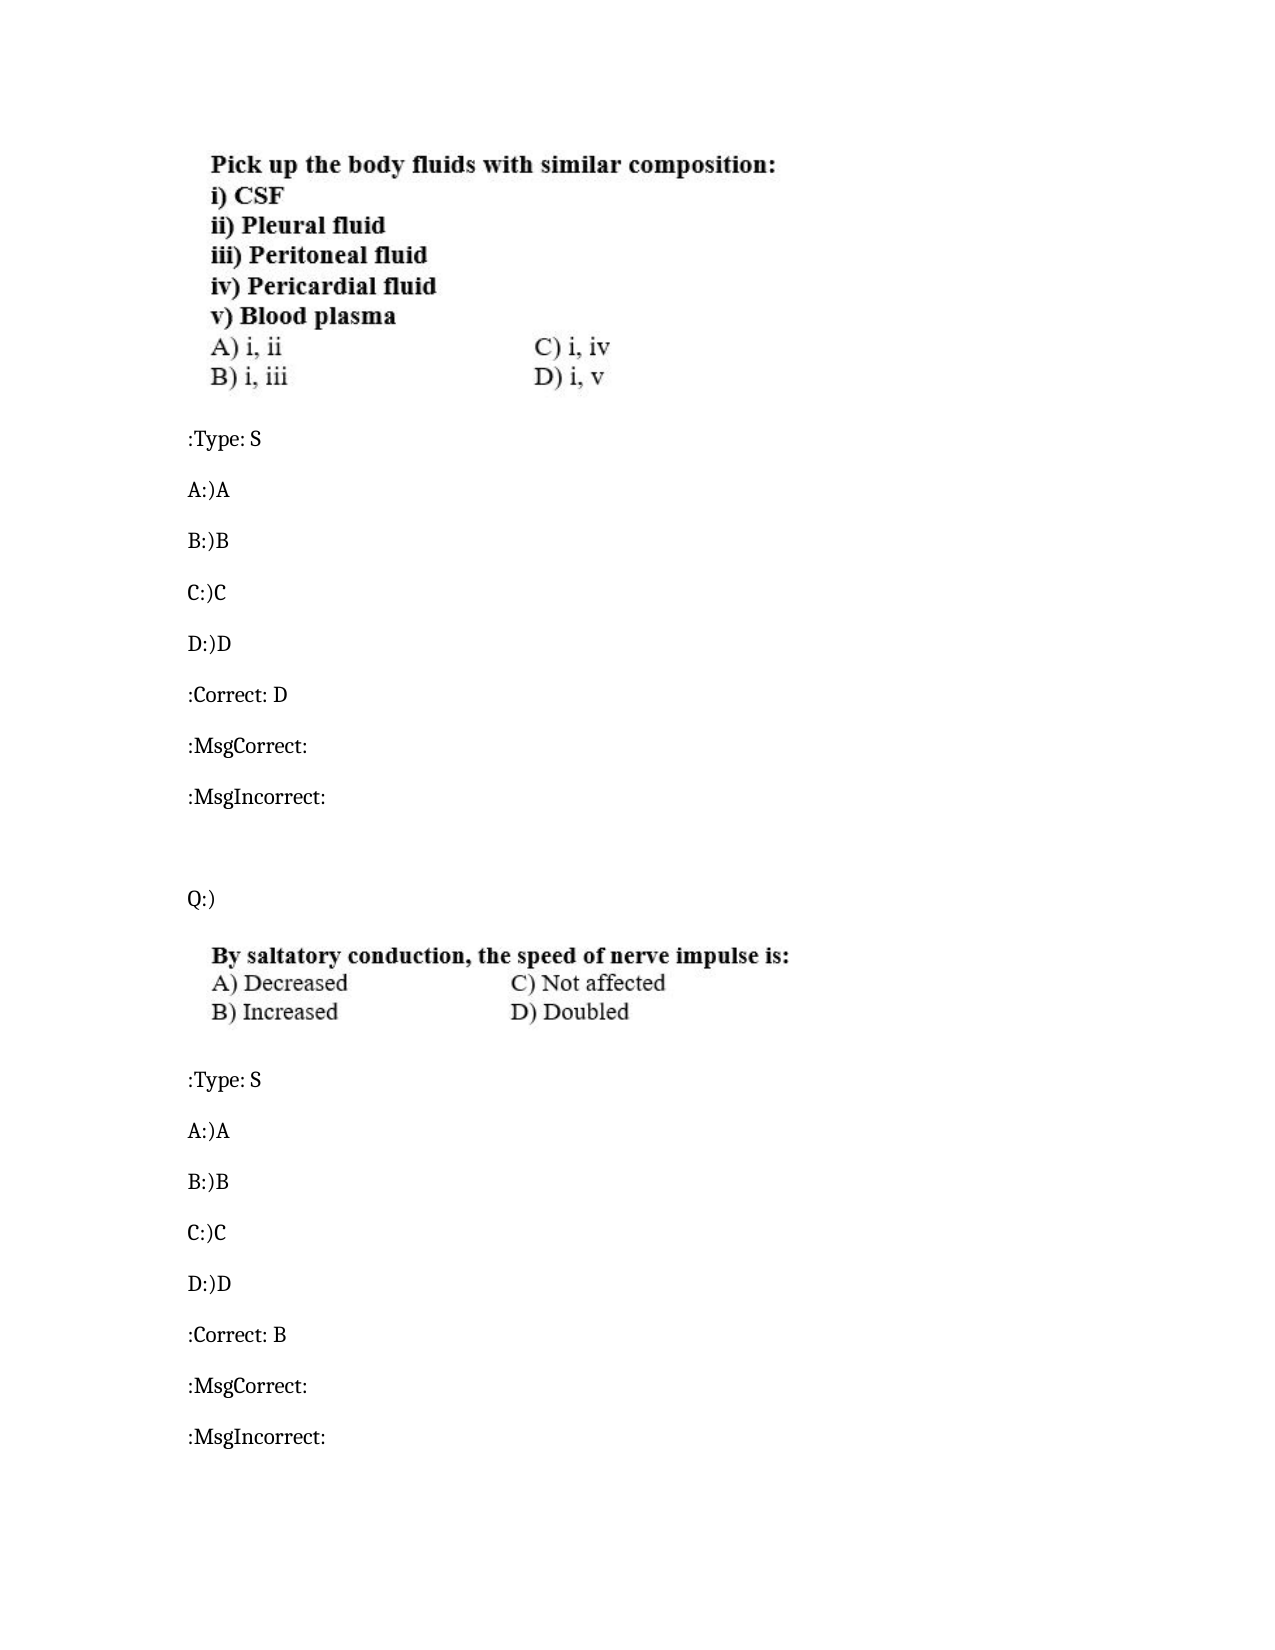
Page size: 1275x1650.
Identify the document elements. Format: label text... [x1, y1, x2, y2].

text A:)A [187, 477, 1087, 504]
picture [206, 936, 807, 1042]
text C:)C [187, 1220, 1087, 1246]
text A:)A [187, 1118, 1087, 1144]
text :MsgCorrect: [187, 1373, 1087, 1399]
text :MsgIncorrect: [187, 783, 1087, 810]
text Q:) [187, 886, 1087, 912]
text :Correct: D [187, 681, 1087, 708]
text D:)D [187, 1271, 1087, 1297]
picture [206, 150, 807, 402]
text :Type: S [187, 1067, 1087, 1093]
text D:)D [187, 630, 1087, 657]
text C:)C [187, 579, 1087, 606]
text :Correct: B [187, 1322, 1087, 1348]
text :MsgIncorrect: [187, 1424, 1087, 1450]
text :MsgCorrect: [187, 732, 1087, 759]
text :Type: S [187, 426, 1087, 453]
text B:)B [187, 1169, 1087, 1195]
text B:)B [187, 528, 1087, 555]
